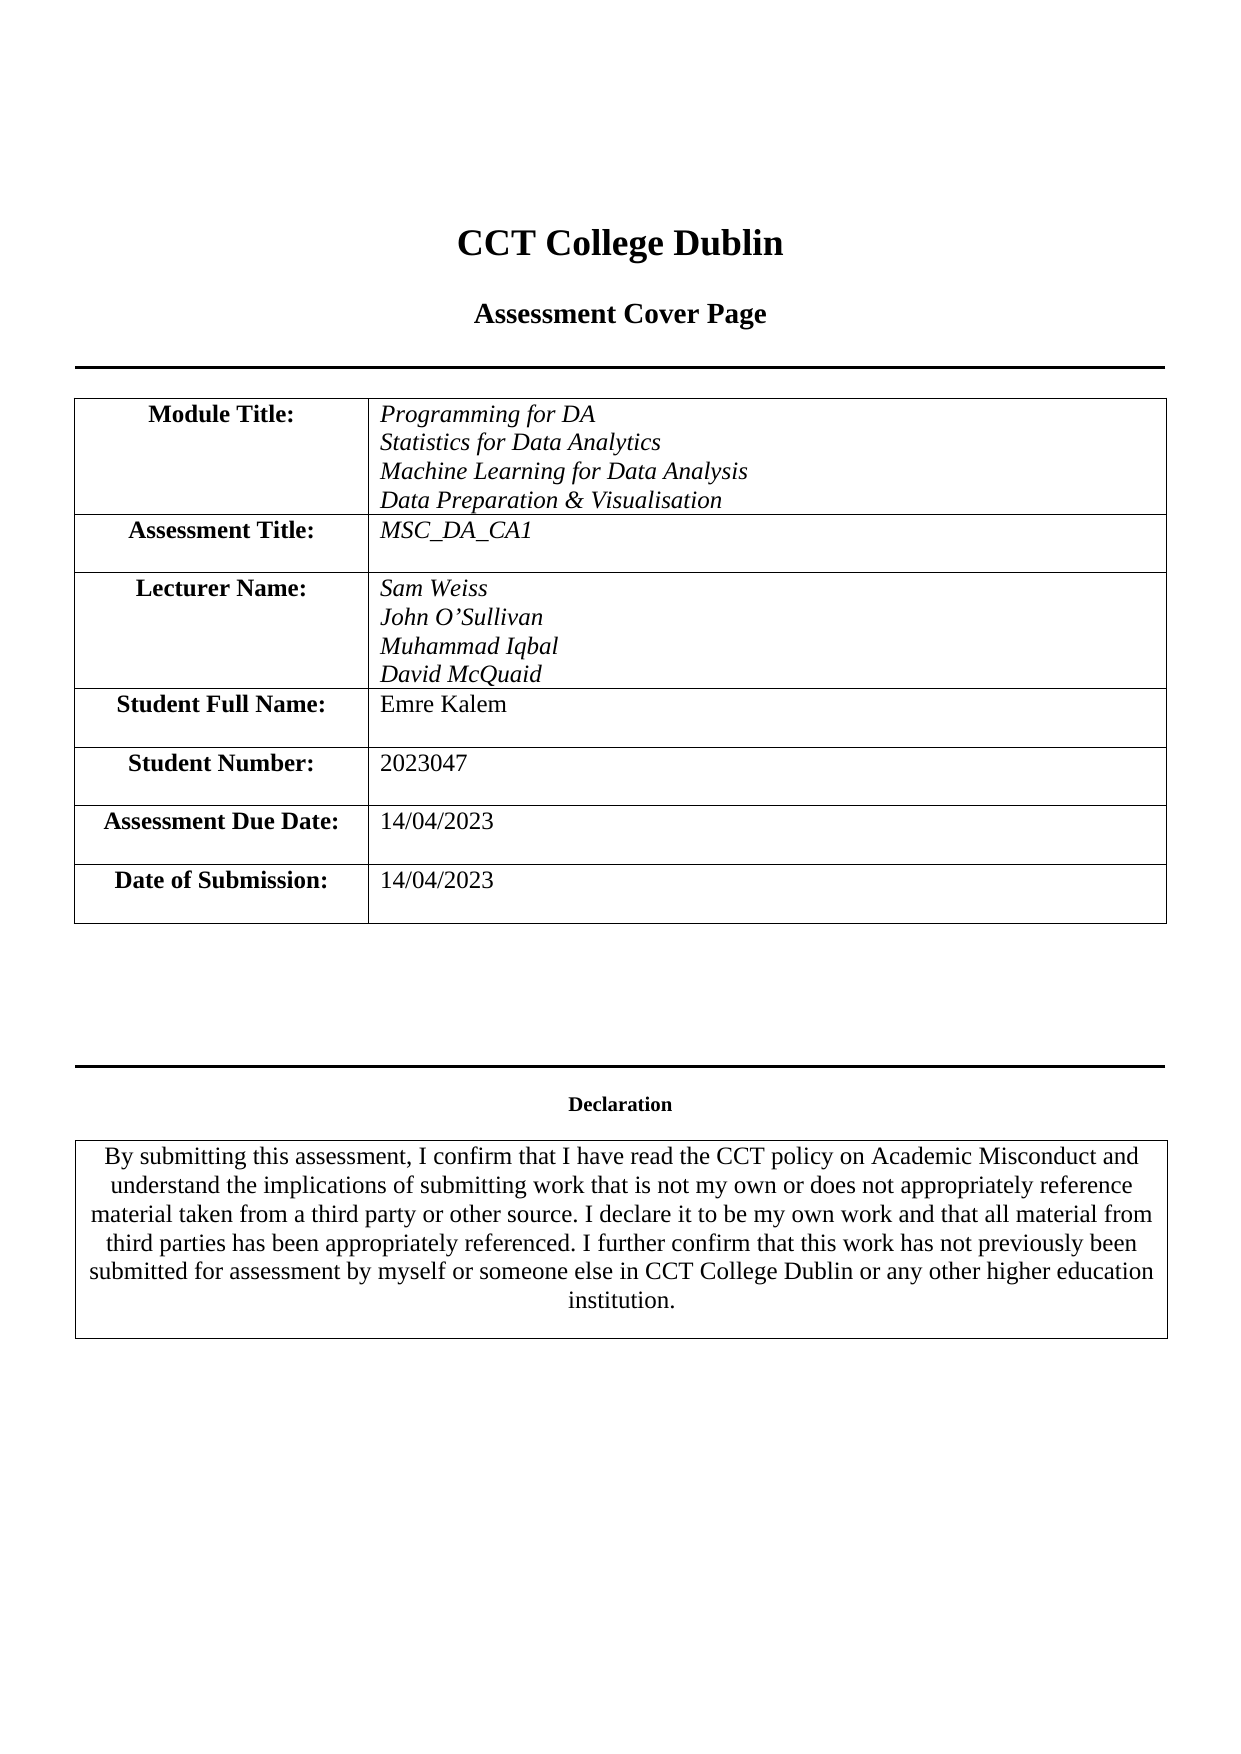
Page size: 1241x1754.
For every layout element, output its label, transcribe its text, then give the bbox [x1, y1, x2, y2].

table_cell Emre Kalem [369, 689, 1166, 747]
text Declaration [75, 1092, 1165, 1116]
text Assessment Cover Page [75, 297, 1165, 330]
table_header By submitting this assessment, I confirm that I have read the CCT policy on Academic Misconduct and understand the implications of submitting work that is not my own or does not appropriately reference material taken from a third party or other source. I declare it to be my own work and that all material from third parties has been appropriately referenced. I further confirm that this work has not previously been submitted for assessment by myself or someone else in CCT College Dublin or any other higher education institution. [76, 1141, 1167, 1338]
table_cell Assessment Title: [75, 515, 368, 572]
table_cell 2023047 [369, 748, 1166, 805]
table_cell 14/04/2023 [369, 806, 1166, 864]
table_cell Student Full Name: [75, 689, 368, 747]
table_header Module Title: [75, 399, 368, 514]
table_cell Date of Submission: [75, 865, 368, 922]
table_cell Sam Weiss John O’Sullivan Muhammad Iqbal David McQuaid [369, 573, 1166, 688]
table_header Programming for DA Statistics for Data Analytics Machine Learning for Data Analysis Data Preparation & Visualisation [369, 399, 1166, 514]
text CCT College Dublin [75, 220, 1165, 263]
table_cell Student Number: [75, 748, 368, 805]
table_cell Lecturer Name: [75, 573, 368, 688]
table_cell Assessment Due Date: [75, 806, 368, 864]
table_cell 14/04/2023 [369, 865, 1166, 922]
table_cell MSC_DA_CA1 [369, 515, 1166, 572]
